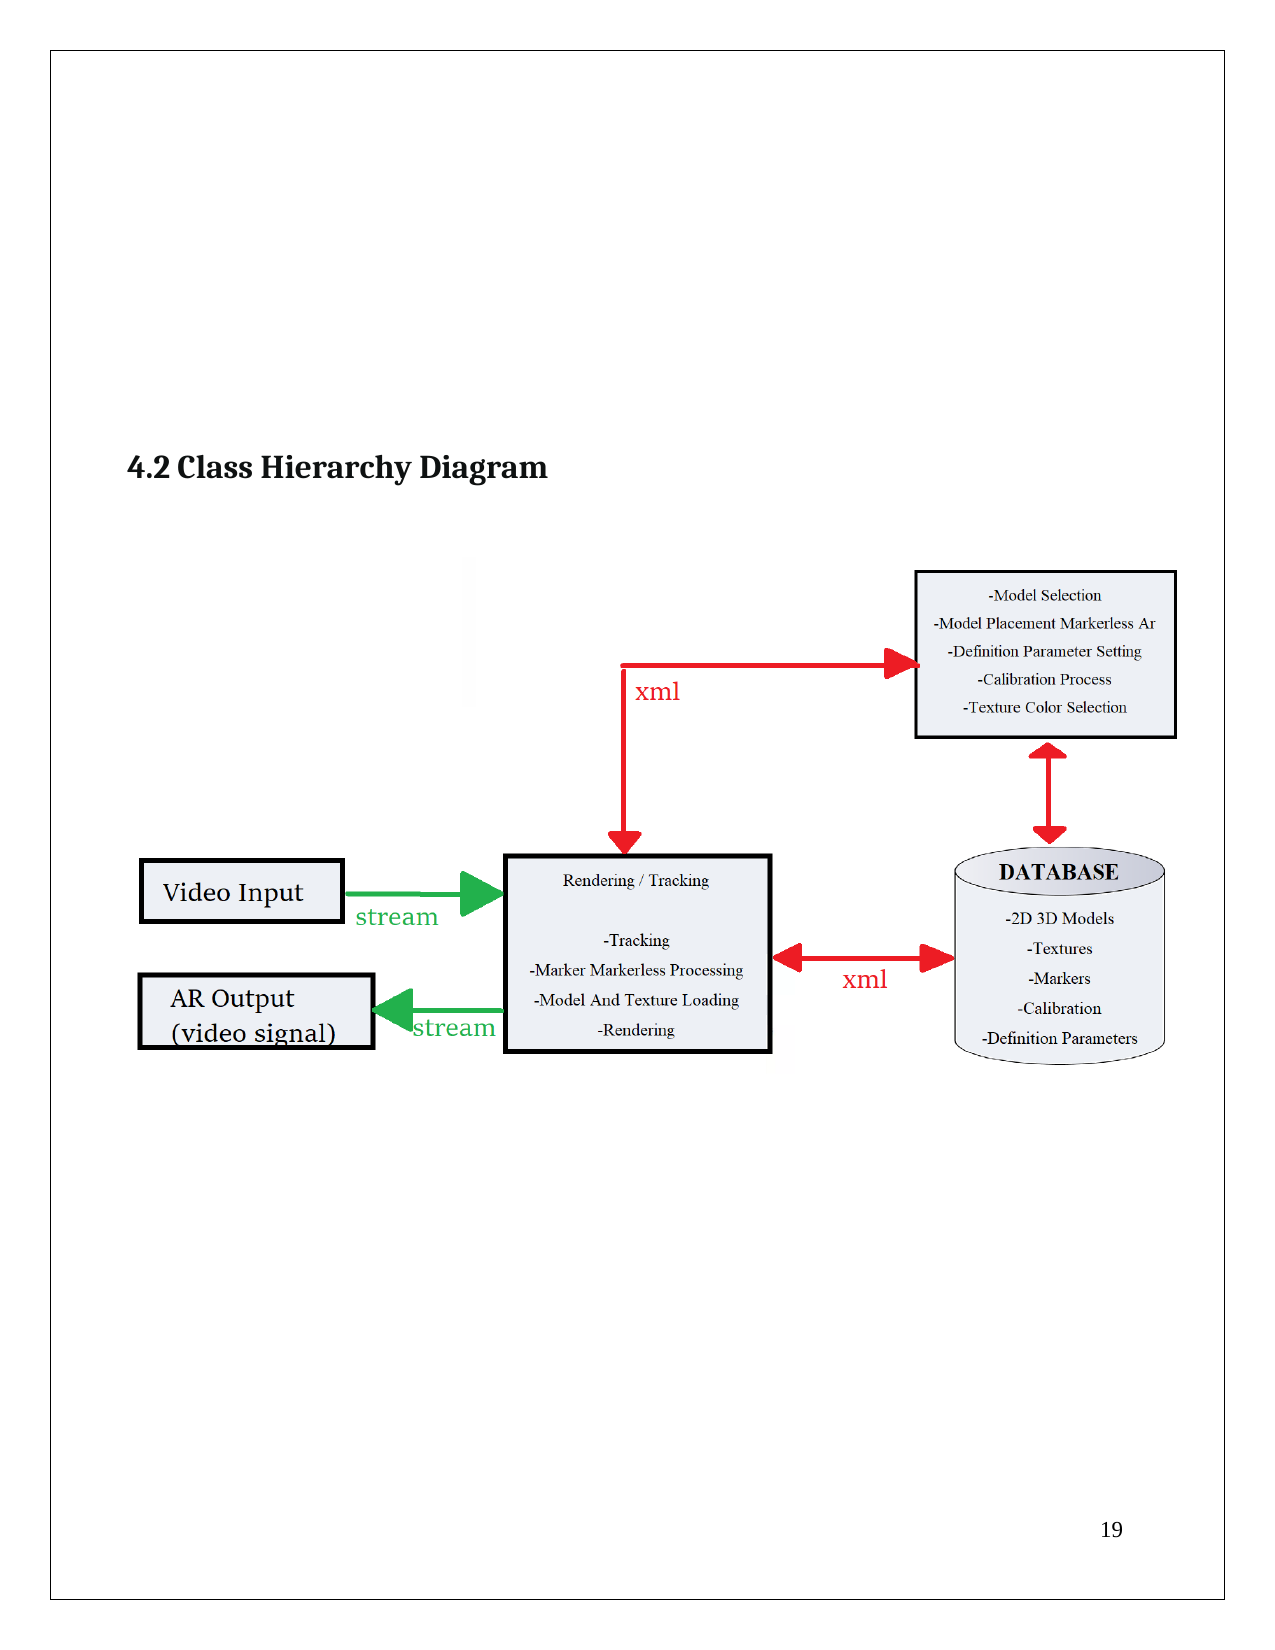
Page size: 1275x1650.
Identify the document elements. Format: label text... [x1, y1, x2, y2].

subtitle 4.2 Class Hierarchy Diagram [127, 448, 1148, 486]
picture [127, 557, 1206, 1120]
